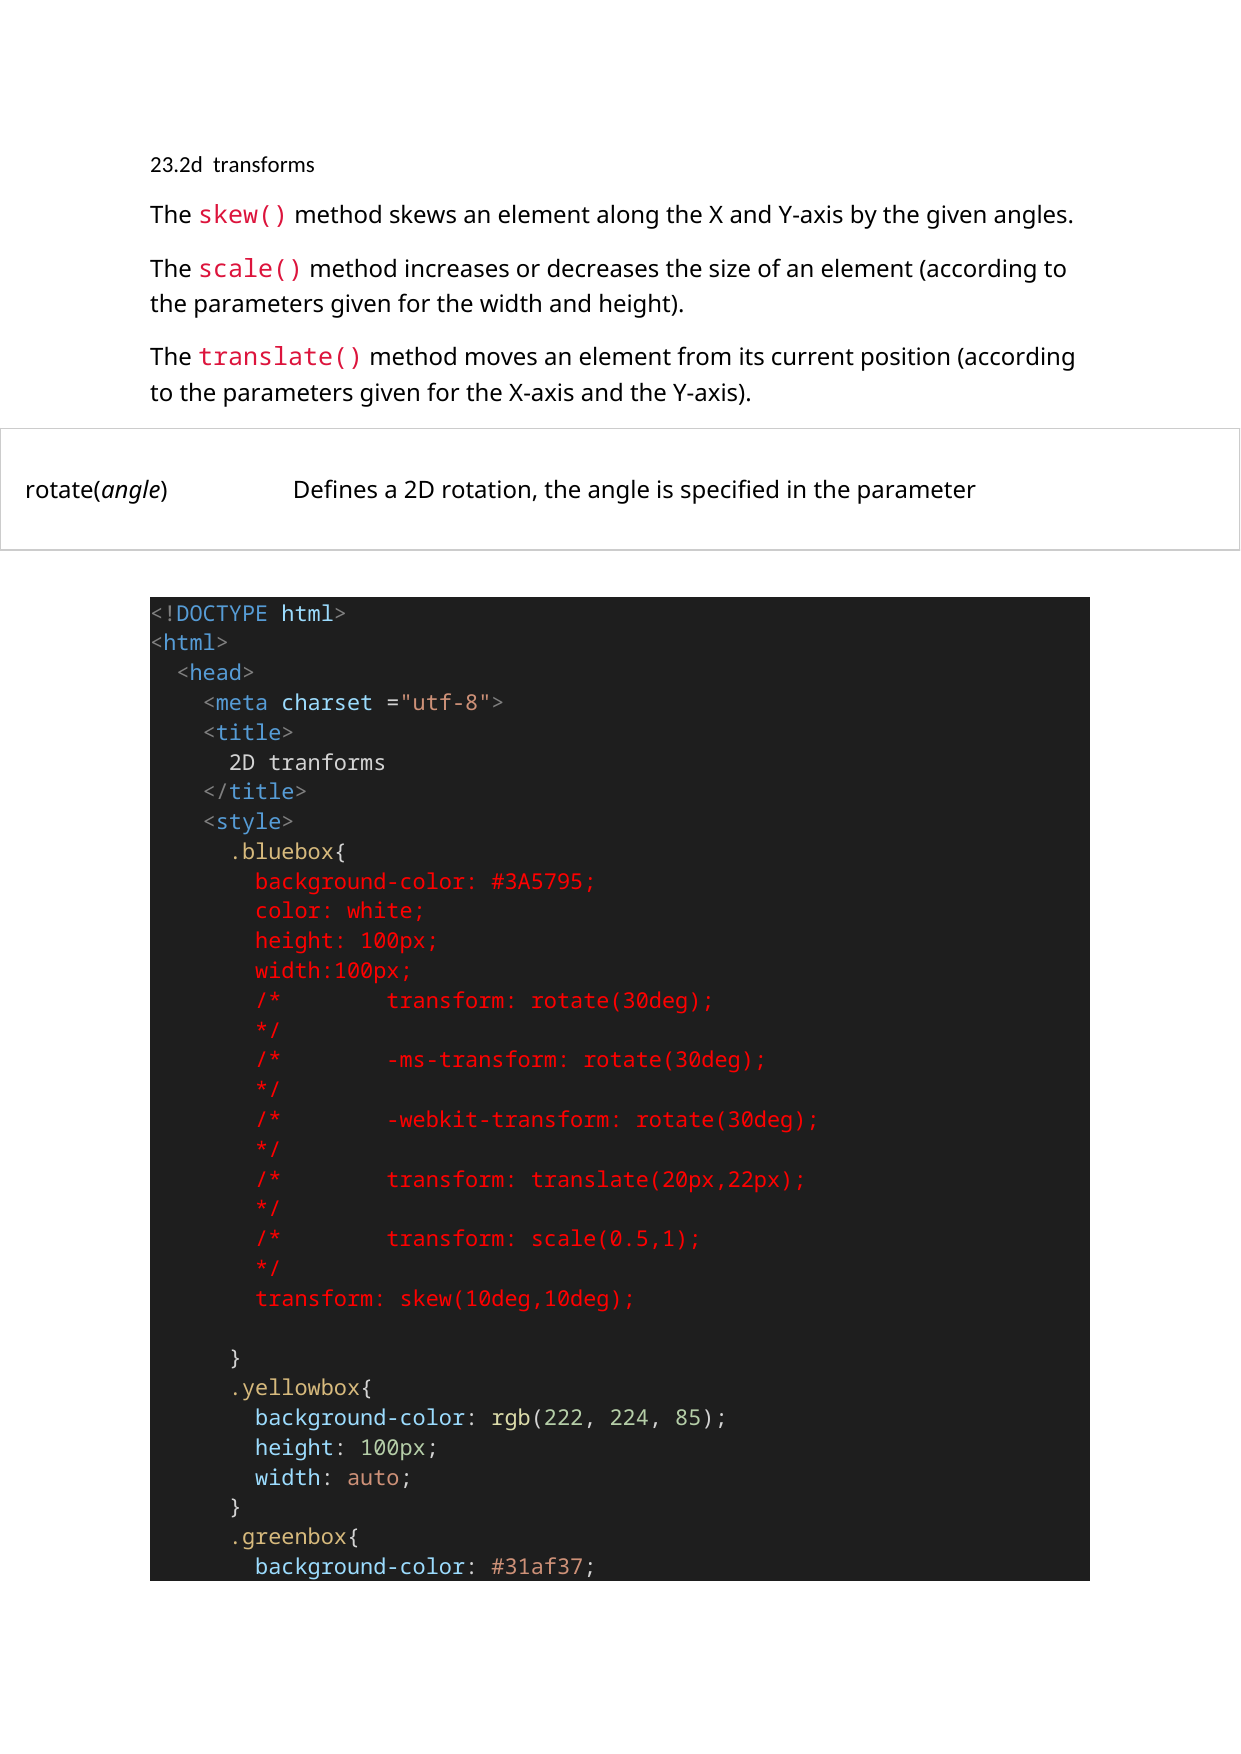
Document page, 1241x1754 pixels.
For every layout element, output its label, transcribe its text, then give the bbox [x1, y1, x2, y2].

text The scale() method increases or decreases the size of an element (according to the parameters given for the width and height). [150, 250, 1090, 319]
text .yellowbox{ [150, 1372, 1090, 1402]
text color: white; [150, 895, 1090, 925]
text <style> [150, 806, 1090, 836]
text 23.2d transforms [150, 150, 1090, 178]
text */ [150, 1253, 1090, 1283]
text /* -ms-transform: rotate(30deg); [150, 1044, 1090, 1074]
table_header rotate(angle) [1, 429, 280, 549]
text } [150, 1342, 1090, 1372]
text width:100px; [150, 955, 1090, 985]
text <title> [150, 717, 1090, 746]
text */ [150, 1014, 1090, 1044]
text <html> [150, 627, 1090, 657]
text transform: skew(10deg,10deg); [150, 1283, 1090, 1312]
text The skew() method skews an element along the X and Y-axis by the given angles. [150, 197, 1090, 231]
text /* transform: rotate(30deg); [150, 985, 1090, 1014]
text height: 100px; [150, 925, 1090, 955]
text background-color: rgb(222, 224, 85); [150, 1402, 1090, 1432]
text </title> [150, 776, 1090, 806]
text .bluebox{ [150, 836, 1090, 866]
text */ [150, 1074, 1090, 1104]
text /* -webkit-transform: rotate(30deg); [150, 1104, 1090, 1134]
text <!DOCTYPE html> [150, 597, 1090, 627]
text 2D tranforms [150, 746, 1090, 776]
text <head> [150, 657, 1090, 687]
text */ [150, 1193, 1090, 1223]
text /* transform: scale(0.5,1); [150, 1223, 1090, 1253]
text background-color: #3A5795; [150, 866, 1090, 895]
text height: 100px; [150, 1432, 1090, 1461]
text .greenbox{ [150, 1521, 1090, 1551]
text <meta charset ="utf-8"> [150, 687, 1090, 717]
text */ [150, 1134, 1090, 1163]
text /* transform: translate(20px,22px); [150, 1163, 1090, 1193]
text } [150, 1491, 1090, 1521]
text The translate() method moves an element from its current position (according to the parameters given for the X-axis and the Y-axis). [150, 339, 1090, 408]
text width: auto; [150, 1461, 1090, 1491]
table_header Defines a 2D rotation, the angle is specified in the parameter [280, 429, 1239, 549]
text background-color: #31af37; [150, 1551, 1090, 1581]
